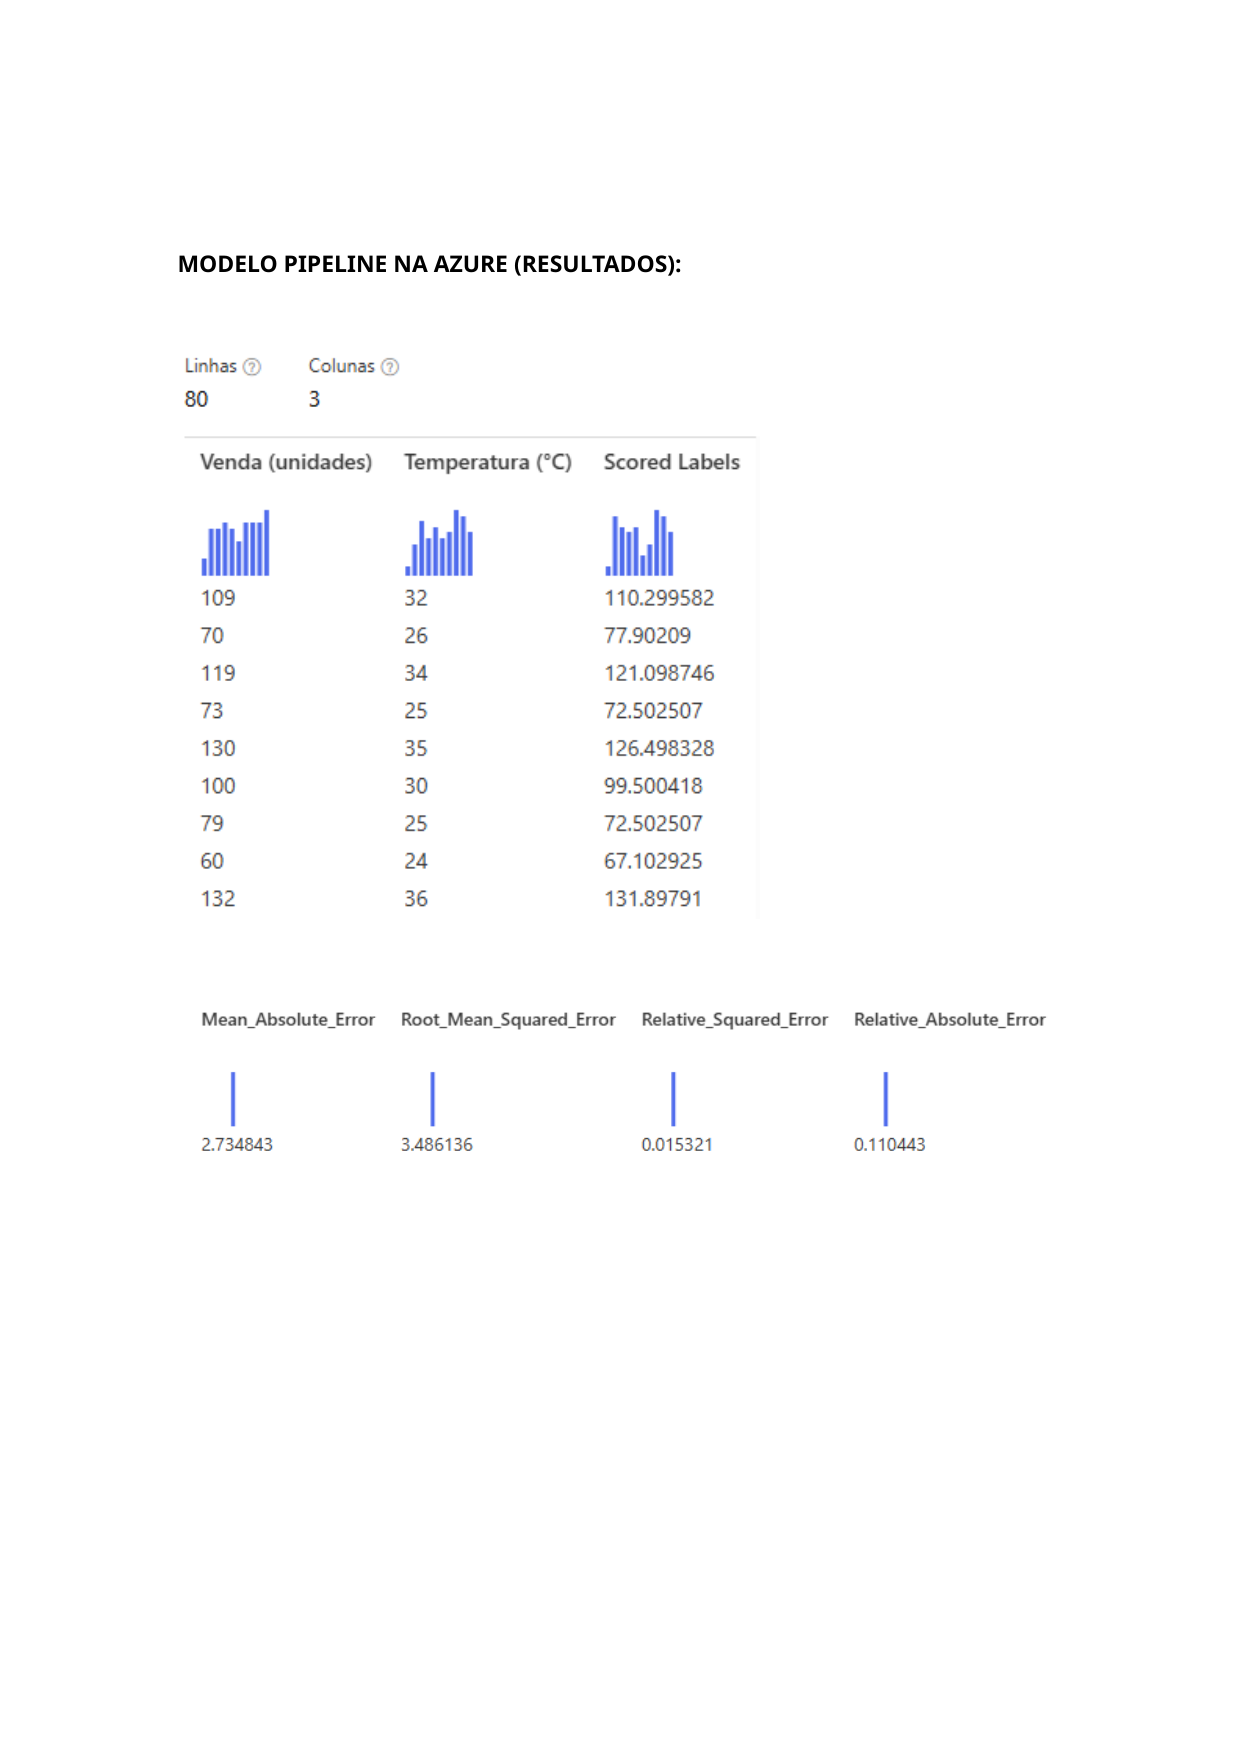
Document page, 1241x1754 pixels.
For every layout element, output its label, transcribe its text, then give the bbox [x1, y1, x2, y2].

picture [177, 987, 1063, 1222]
picture [177, 349, 760, 919]
text MODELO PIPELINE NA AZURE (RESULTADOS): [177, 248, 1063, 280]
